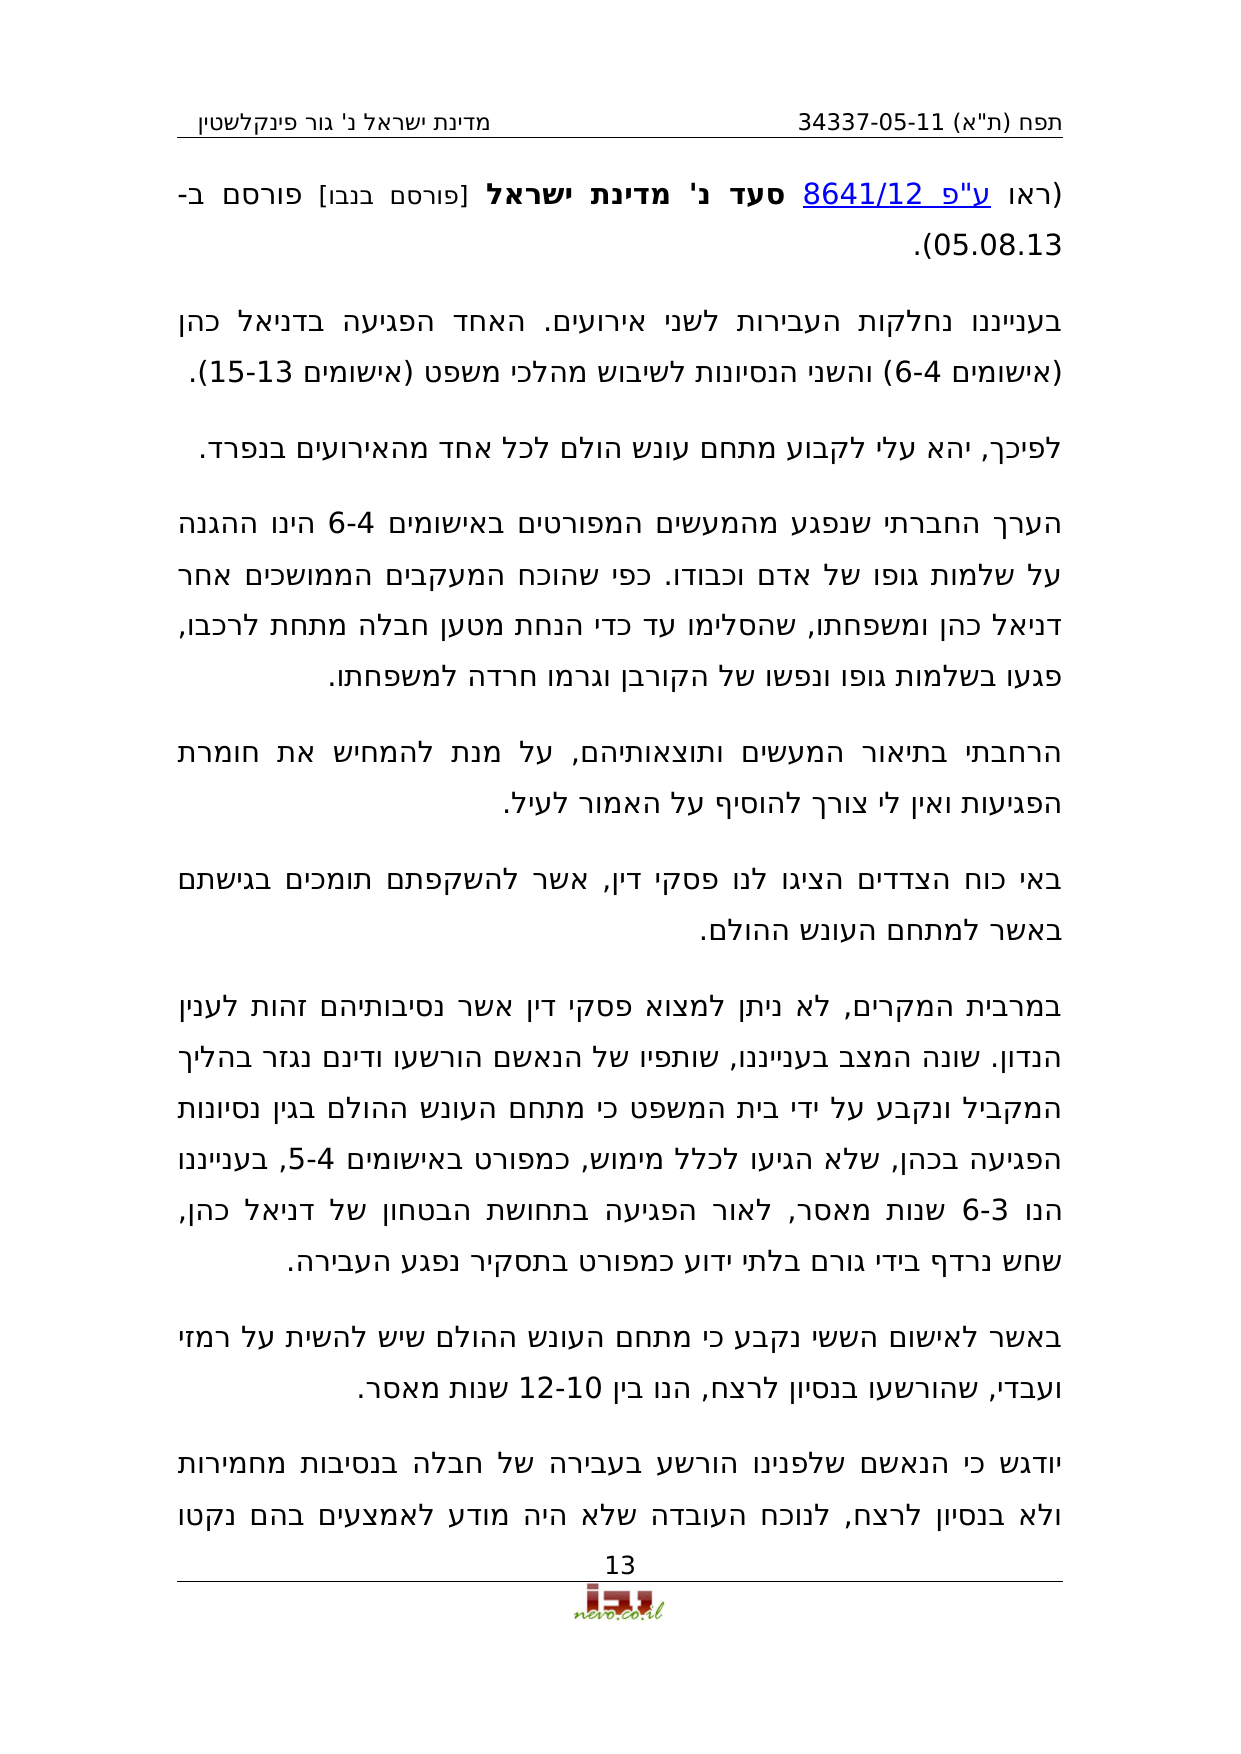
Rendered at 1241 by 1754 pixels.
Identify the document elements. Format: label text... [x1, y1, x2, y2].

text באי כוח הצדדים הציגו לנו פסקי דין, אשר להשקפתם תומכים בגישתם באשר למתחם העונש ההולם. [177, 862, 1063, 947]
text באשר לאישום הששי נקבע כי מתחם העונש ההולם שיש להשית על רמזי ועבדי, שהורשעו בנסיון לרצח, הנו בין 12-10 שנות מאסר. [177, 1320, 1063, 1405]
text במרבית המקרים, לא ניתן למצוא פסקי דין אשר נסיבותיהם זהות לענין הנדון. שונה המצב בענייננו, שותפיו של הנאשם הורשעו ודינם נגזר בהליך המקביל ונקבע על ידי בית המשפט כי מתחם העונש ההולם בגין נסיונות הפגיעה בכהן, שלא הגיעו לכלל מימוש, כמפורט באישומים 5-4, בענייננו הנו 6-3 שנות מאסר, לאור הפגיעה בתחושת הבטחון של דניאל כהן, שחש נרדף בידי גורם בלתי ידוע כמפורט בתסקיר נפגע העבירה. [177, 989, 1063, 1278]
picture [574, 1583, 666, 1621]
text הרחבתי בתיאור המעשים ותוצאותיהם, על מנת להמחיש את חומרת הפגיעות ואין לי צורך להוסיף על האמור לעיל. [177, 736, 1063, 821]
text בענייננו נחלקות העבירות לשני אירועים. האחד הפגיעה בדניאל כהן (אישומים 6-4) והשני הנסיונות לשיבוש מהלכי משפט (אישומים 15-13). [177, 304, 1063, 389]
text הערך החברתי שנפגע מהמעשים המפורטים באישומים 6-4 הינו ההגנה על שלמות גופו של אדם וכבודו. כפי שהוכח המעקבים הממושכים אחר דניאל כהן ומשפחתו, שהסלימו עד כדי הנחת מטען חבלה מתחת לרכבו, פגעו בשלמות גופו ונפשו של הקורבן וגרמו חרדה למשפחתו. [177, 507, 1063, 694]
text לפיכך, יהא עלי לקבוע מתחם עונש הולם לכל אחד מהאירועים בנפרד. [177, 431, 1063, 465]
